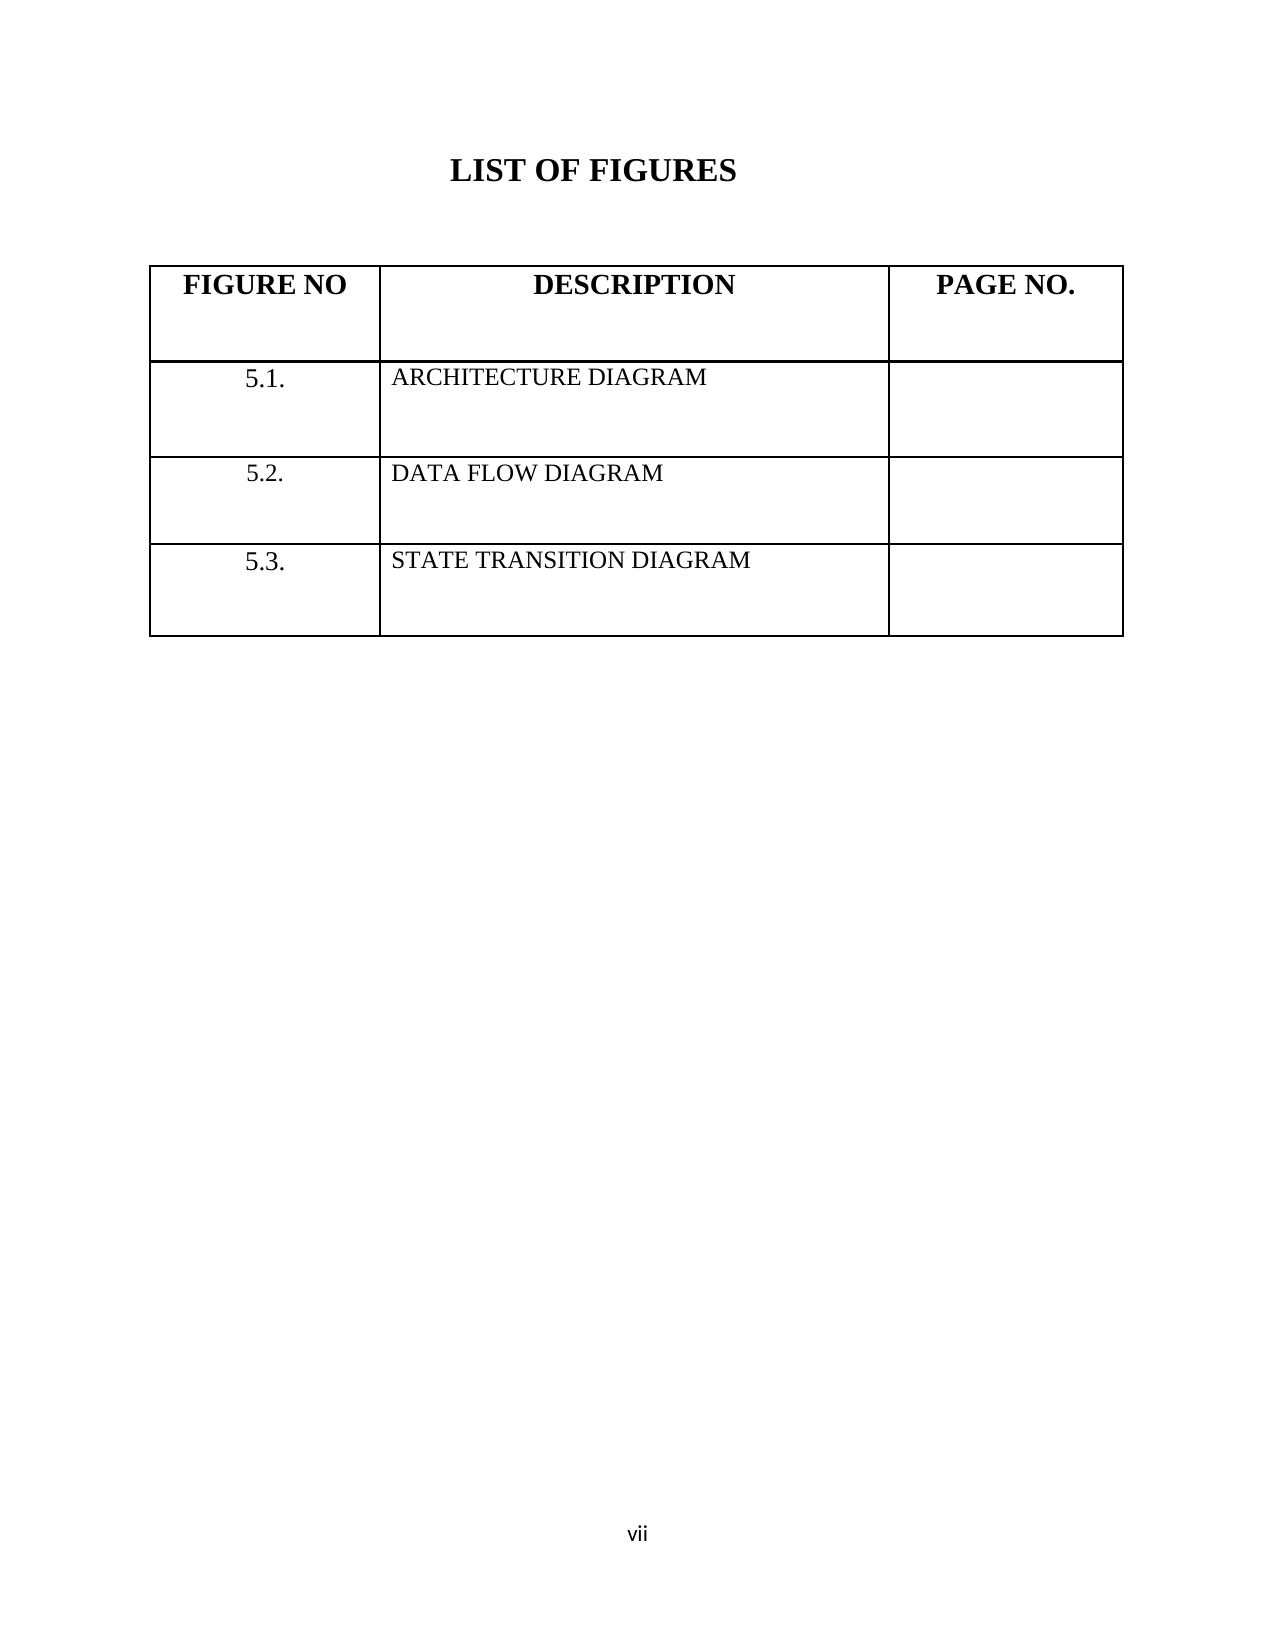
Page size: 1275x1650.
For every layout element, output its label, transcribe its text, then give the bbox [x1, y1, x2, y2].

table_cell [890, 363, 1122, 456]
text LIST OF FIGURES [375, 150, 1125, 188]
table_cell 5.1. [151, 363, 379, 456]
table_cell 5.2. [151, 458, 379, 543]
table_cell [890, 545, 1122, 635]
table_cell ARCHITECTURE DIAGRAM [381, 363, 888, 456]
table_header FIGURE NO [151, 267, 379, 360]
table_cell STATE TRANSITION DIAGRAM [381, 545, 888, 635]
table_cell [890, 458, 1122, 543]
table_cell 5.3. [151, 545, 379, 635]
table_header DESCRIPTION [381, 267, 888, 360]
table_header PAGE NO. [890, 267, 1122, 360]
table_cell DATA FLOW DIAGRAM [381, 458, 888, 543]
